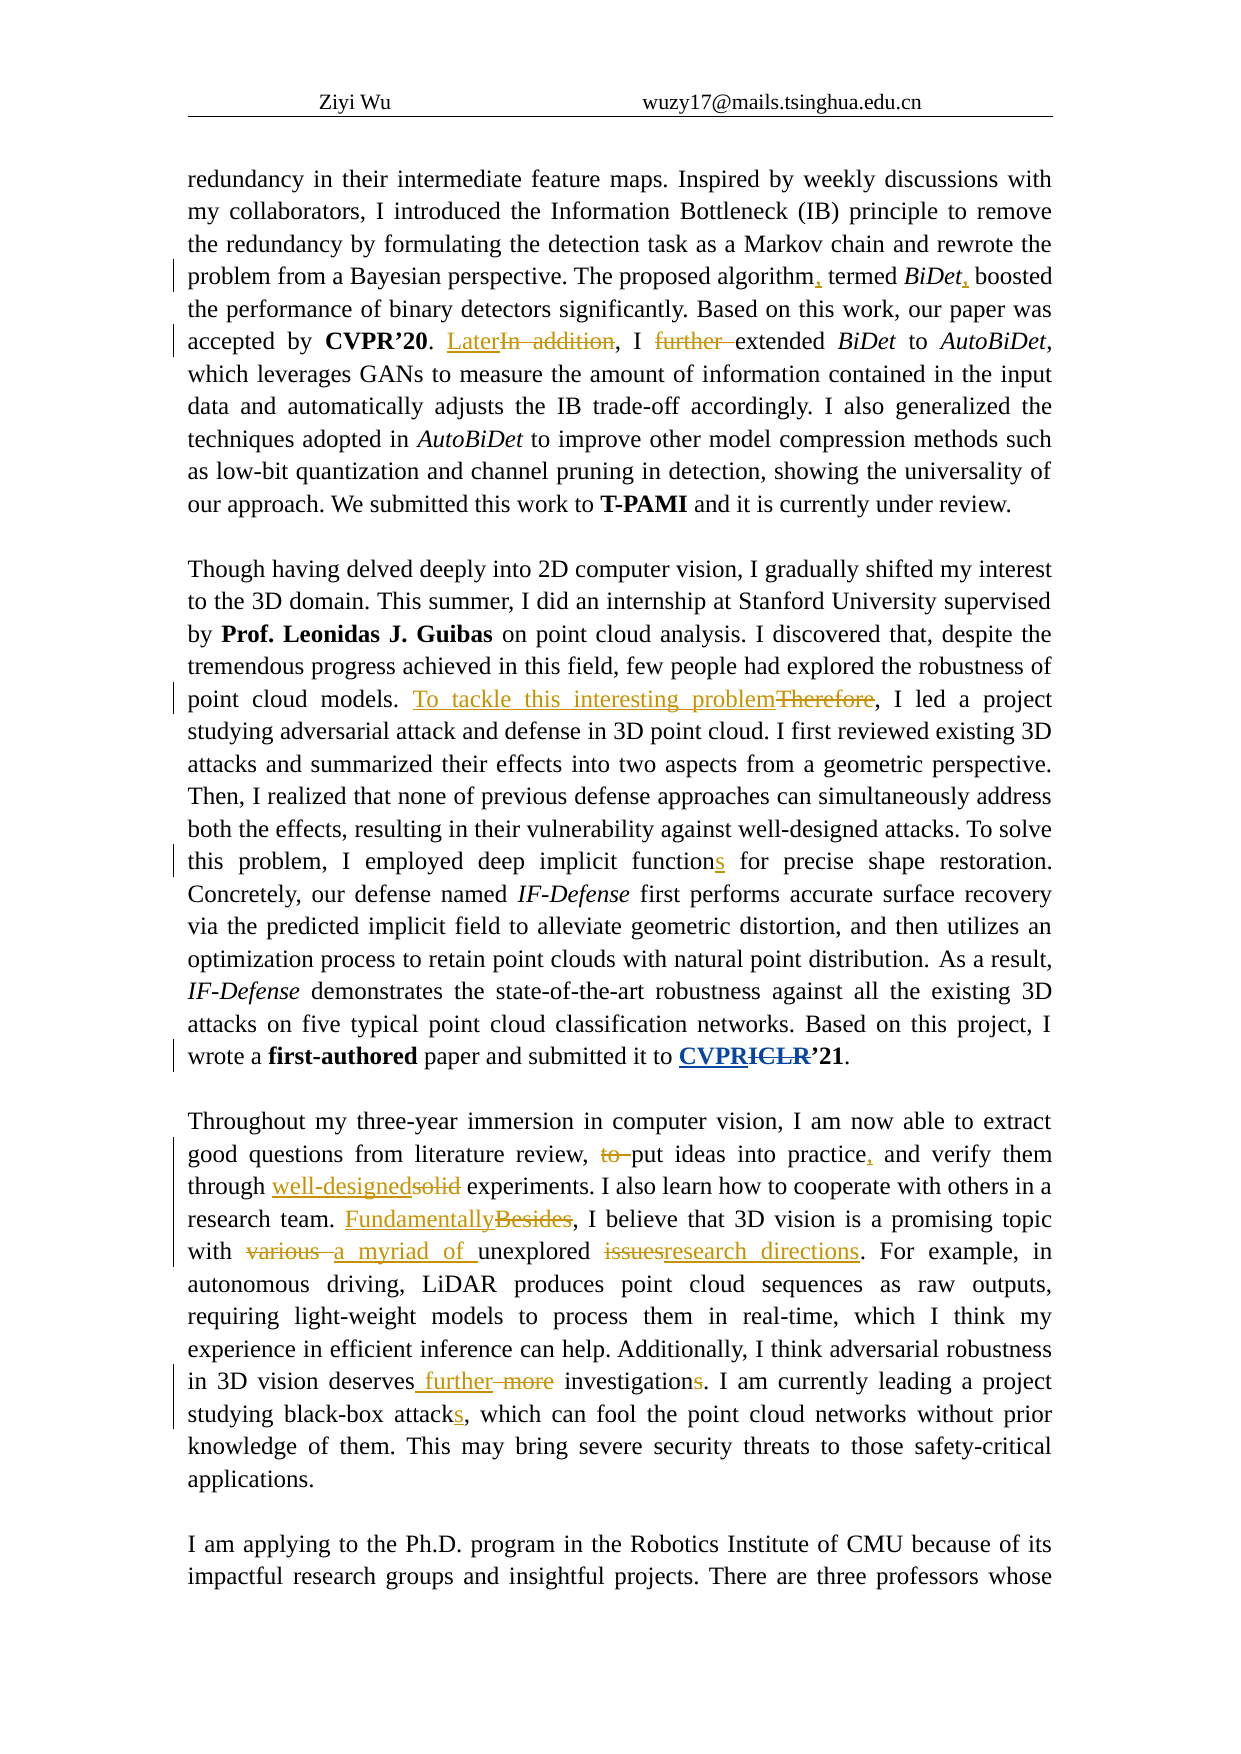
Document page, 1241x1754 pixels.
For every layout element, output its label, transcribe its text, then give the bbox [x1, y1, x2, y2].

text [187, 162, 1053, 519]
text Though having delved deeply into 2D computer vision, I gradually shifted my interest to the 3D domain. This summer, I did an internship at Stanford University supervised by Prof. Leonidas J. Guibas on point cloud analysis. I discovered that, despite the tremendous progress achieved in this field, few people had explored the robustness of point cloud models. , I led a project studying adversarial attack and defense in 3D point cloud. I first reviewed existing 3D attacks and summarized their effects into two aspects from a geometric perspective. Then, I realized that none of previous defense approaches can simultaneously address both the effects, resulting in their vulnerability against well-designed attacks. To solve this problem, I employed deep implicit function for precise shape restoration. Concretely, our defense named IF-Defense first performs accurate surface recovery via the predicted implicit field to alleviate geometric distortion, and then utilizes an optimization process to retain point clouds with natural point distribution. As a result, IF-Defense demonstrates the state-of-the-art robustness against all the existing 3D attacks on five typical point cloud classification networks. Based on this project, I wrote a first-authored paper and submitted it to ’21. [187, 552, 1053, 1072]
text Throughout my three-year immersion in computer vision, I am now able to extract good questions from literature review, put ideas into practice and verify them through experiments. I also learn how to cooperate with others in a research team. , I believe that 3D vision is a promising topic with unexplored . For example, in autonomous driving, LiDAR produces point cloud sequences as raw outputs, requiring light-weight models to process them in real-time, which I think my experience in efficient inference can help. Additionally, I think adversarial robustness in 3D vision deserves investigation. I am currently leading a project studying black-box attack, which can fool the point cloud networks without prior knowledge of them. This may bring severe security threats to those safety-critical applications. [187, 1104, 1053, 1494]
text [187, 1527, 1053, 1592]
